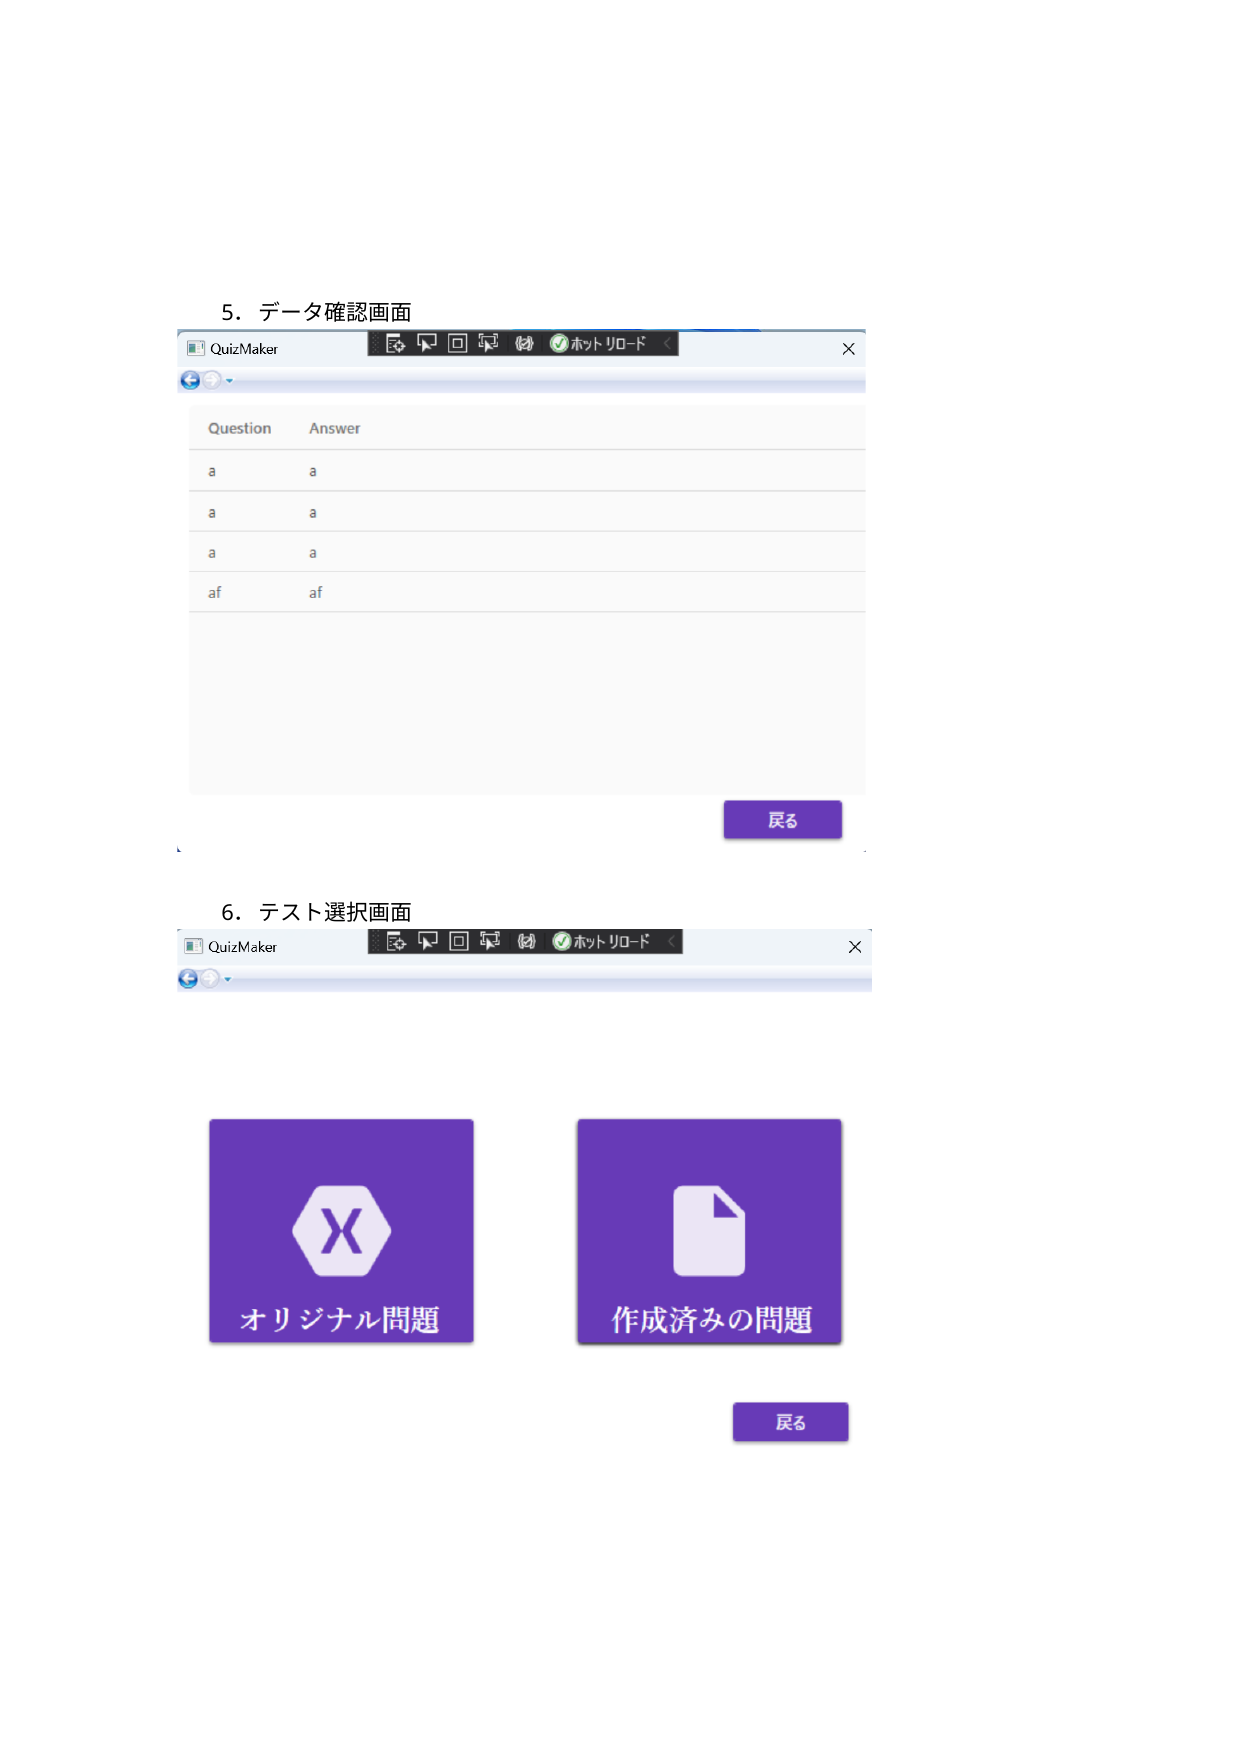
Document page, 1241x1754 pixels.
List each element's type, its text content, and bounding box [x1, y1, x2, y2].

picture [177, 929, 872, 1454]
list データ確認画面 [221, 292, 1063, 329]
list テスト選択画面 [221, 892, 1063, 929]
picture [177, 329, 866, 852]
